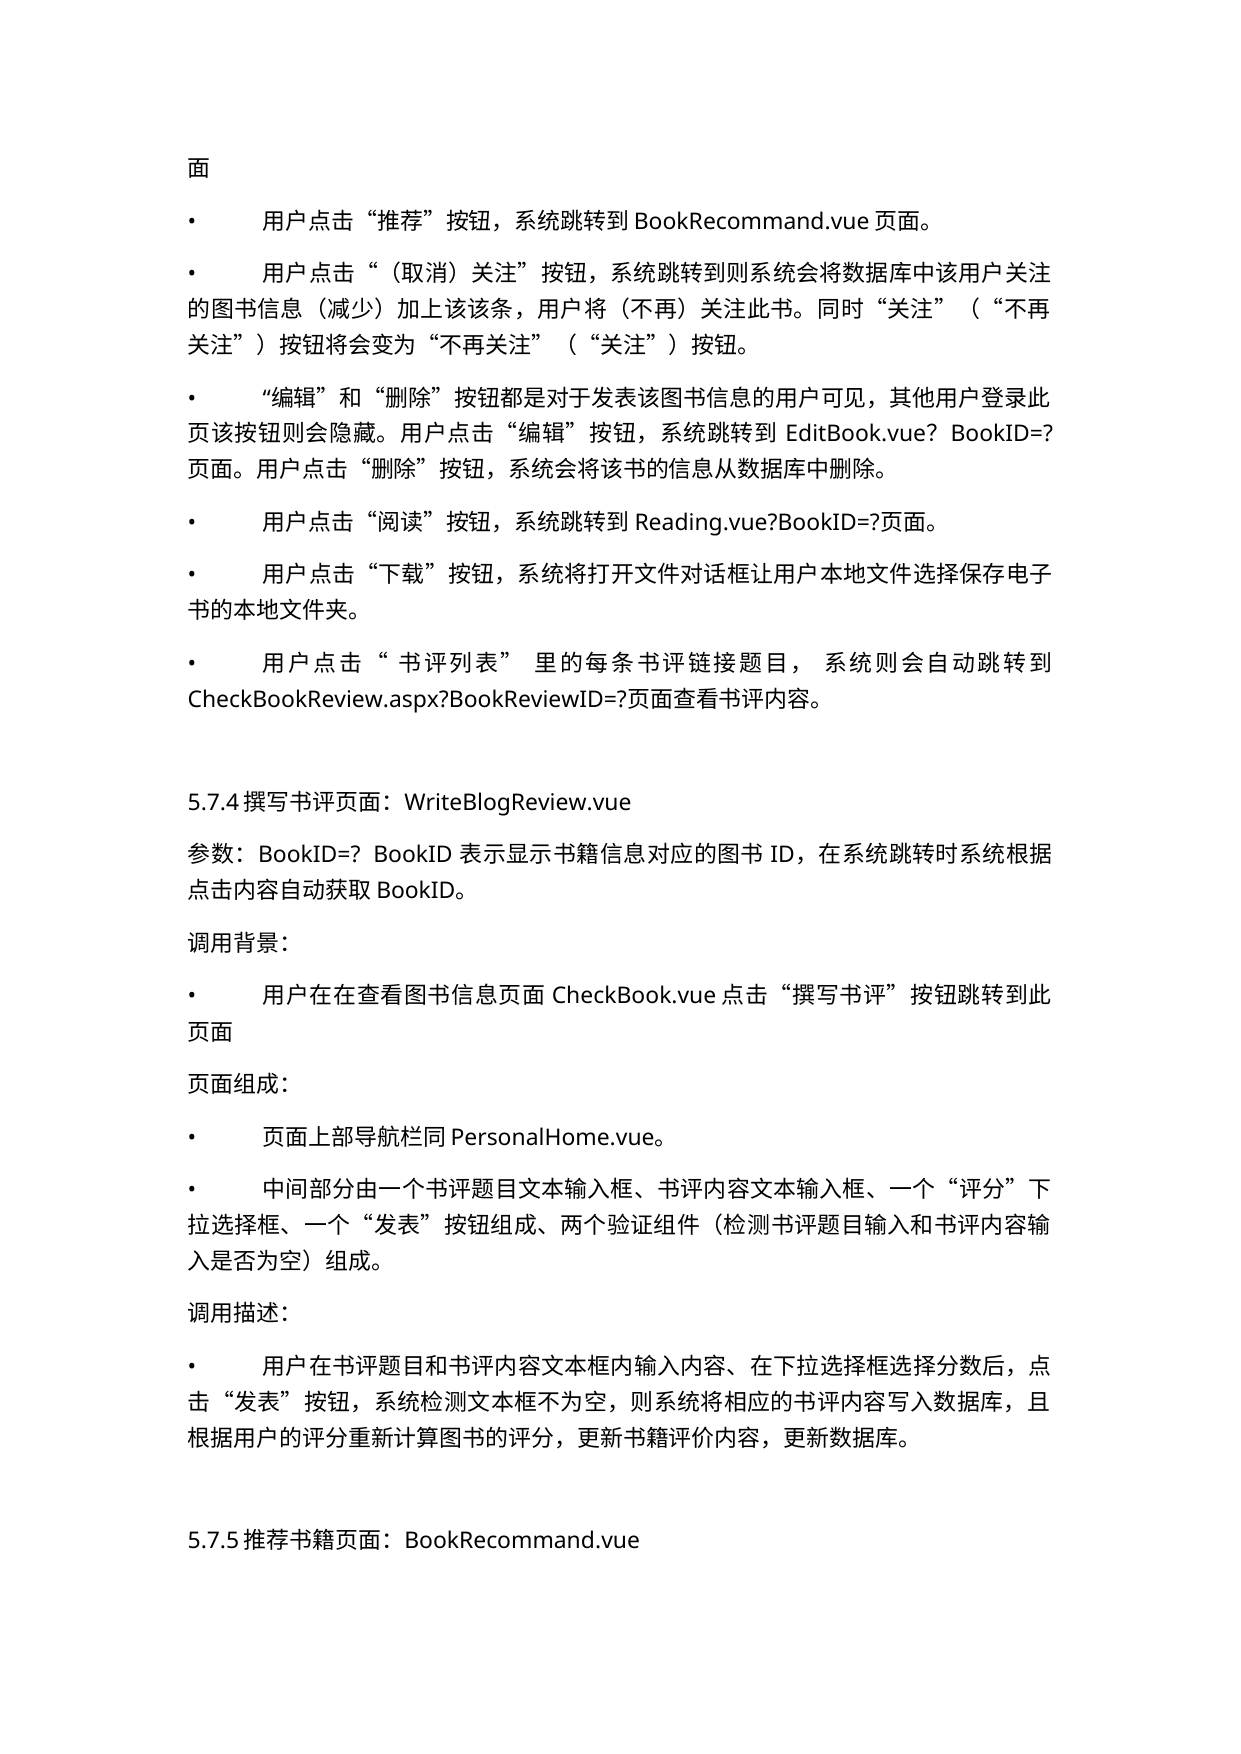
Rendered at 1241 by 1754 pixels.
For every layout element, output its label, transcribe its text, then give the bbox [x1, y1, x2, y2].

text • 用户点击“推荐”按钮，系统跳转到BookRecommand.vue页面。 [187, 202, 1053, 236]
text • 用户在书评题目和书评内容文本框内输入内容、在下拉选择框选择分数后，点击“发表”按钮，系统检测文本框不为空，则系统将相应的书评内容写入数据库，且根据用户的评分重新计算图书的评分，更新书籍评价内容，更新数据库。 [187, 1348, 1053, 1453]
text • 用户点击“ 书评列表” 里的每条书评链接题目， 系统则会自动跳转到CheckBookReview.aspx?BookReviewID=?页面查看书评内容。 [187, 645, 1053, 714]
text 调用背景： [187, 925, 1053, 958]
text 页面组成： [187, 1066, 1053, 1099]
text • “编辑”和“删除”按钮都是对于发表该图书信息的用户可见，其他用户登录此页该按钮则会隐藏。用户点击“编辑”按钮，系统跳转到 EditBook.vue？BookID=? 页面。用户点击“删除”按钮，系统会将该书的信息从数据库中删除。 [187, 379, 1053, 484]
text 调用描述： [187, 1295, 1053, 1328]
text • 用户点击“下载”按钮，系统将打开文件对话框让用户本地文件选择保存电子书的本地文件夹。 [187, 556, 1053, 626]
text 参数：BookID=? BookID 表示显示书籍信息对应的图书 ID，在系统跳转时系统根据点击内容自动获取 BookID。 [187, 836, 1053, 906]
text • 用户点击“（取消）关注”按钮，系统跳转到则系统会将数据库中该用户关注的图书信息（减少）加上该该条，用户将（不再）关注此书。同时“关注”（“不再关注”）按钮将会变为“不再关注”（“关注”）按钮。 [187, 255, 1053, 360]
text • 用户点击“阅读”按钮，系统跳转到 Reading.vue?BookID=?页面。 [187, 504, 1053, 537]
text • 中间部分由一个书评题目文本输入框、书评内容文本输入框、一个“评分”下拉选择框、一个“发表”按钮组成、两个验证组件（检测书评题目输入和书评内容输入是否为空）组成。 [187, 1171, 1053, 1276]
text 5.7.5推荐书籍页面：BookRecommand.vue [187, 1522, 1053, 1556]
text 5.7.4撰写书评页面：WriteBlogReview.vue [187, 784, 1053, 817]
text • 页面上部导航栏同PersonalHome.vue。 [187, 1118, 1053, 1152]
text • 用户点击“撰写书评”按钮，系统跳转到 WriteBookReview.vue?BookID=?页面 [187, 150, 1053, 183]
text • 用户在在查看图书信息页面CheckBook.vue点击“撰写书评”按钮跳转到此页面 [187, 977, 1053, 1047]
